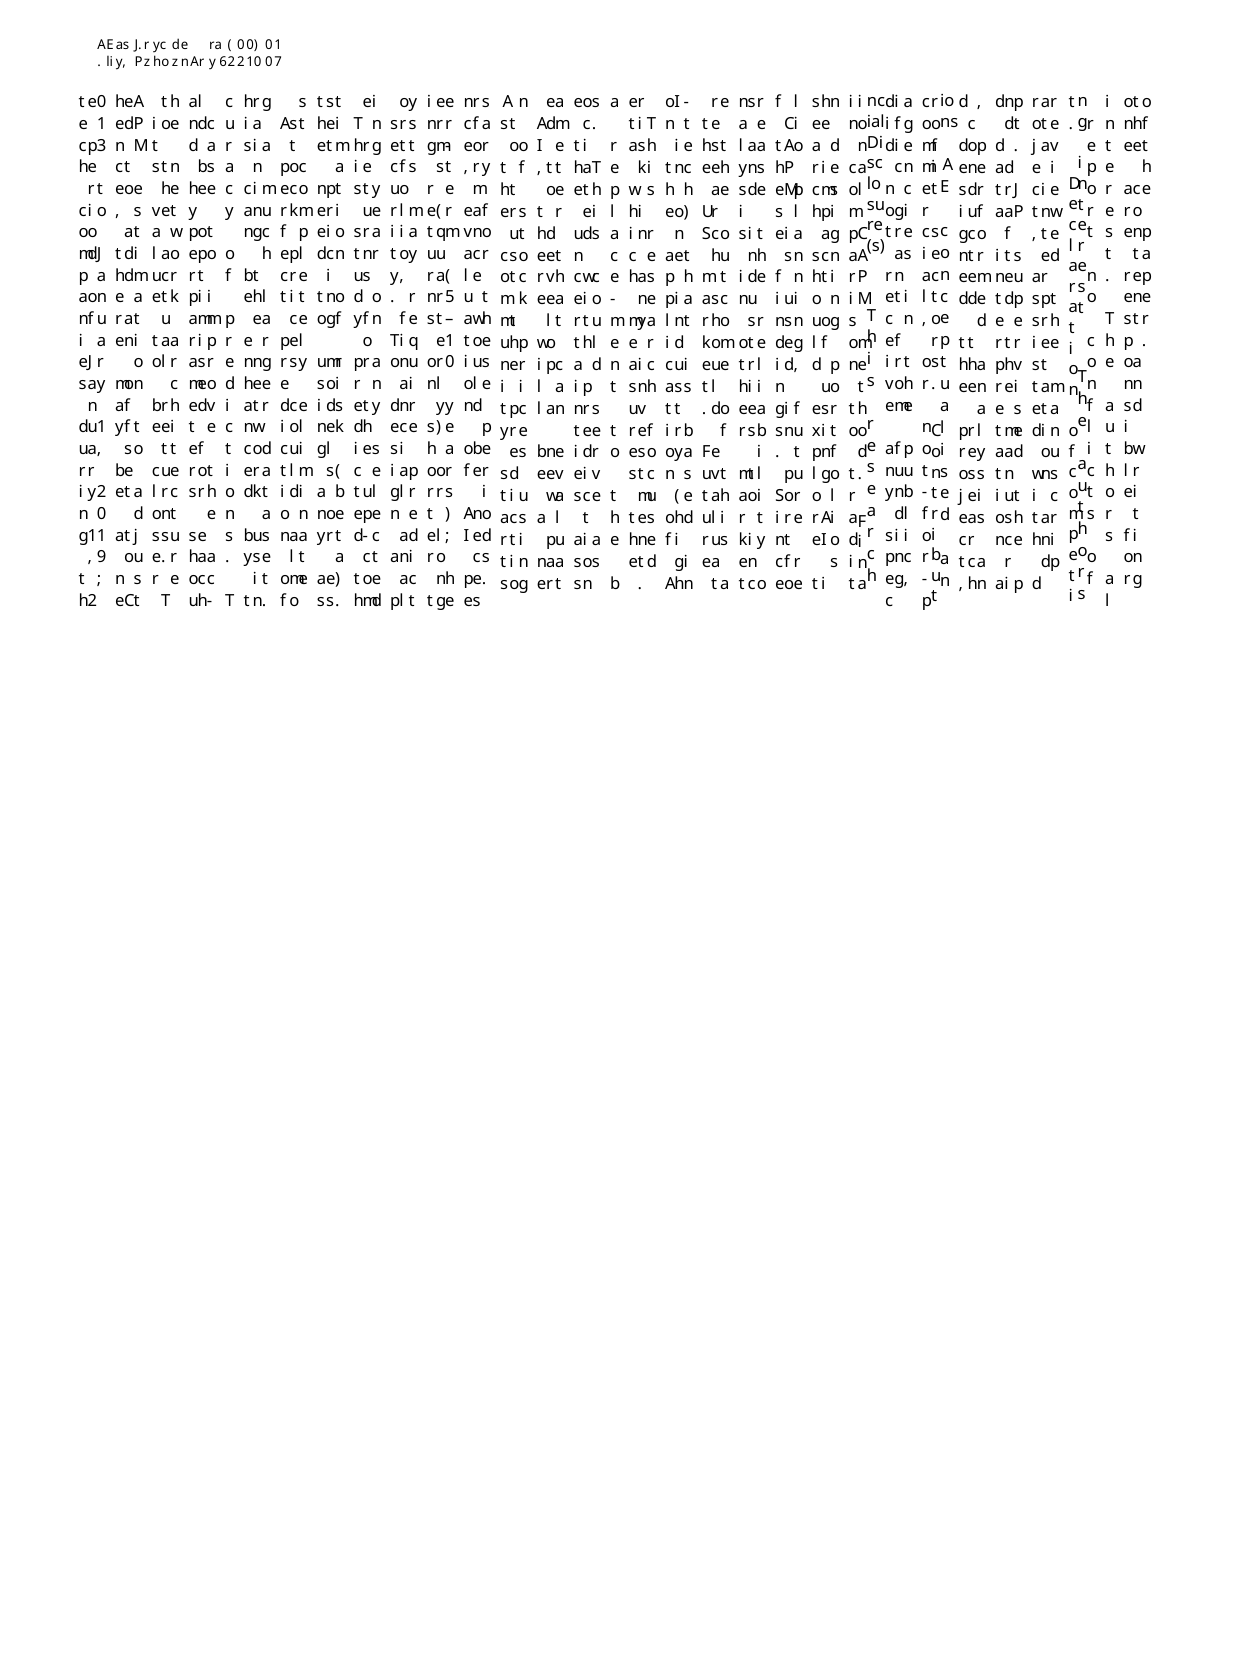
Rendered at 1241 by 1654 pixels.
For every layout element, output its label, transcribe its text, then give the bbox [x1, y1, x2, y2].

text Financial Disclosure(s) [867, 90, 885, 255]
text A. Eliasy, J. Przychodzen Array 6 (2020) 100017 [97, 36, 283, 69]
text Declaration of competing interest [1068, 90, 1087, 606]
